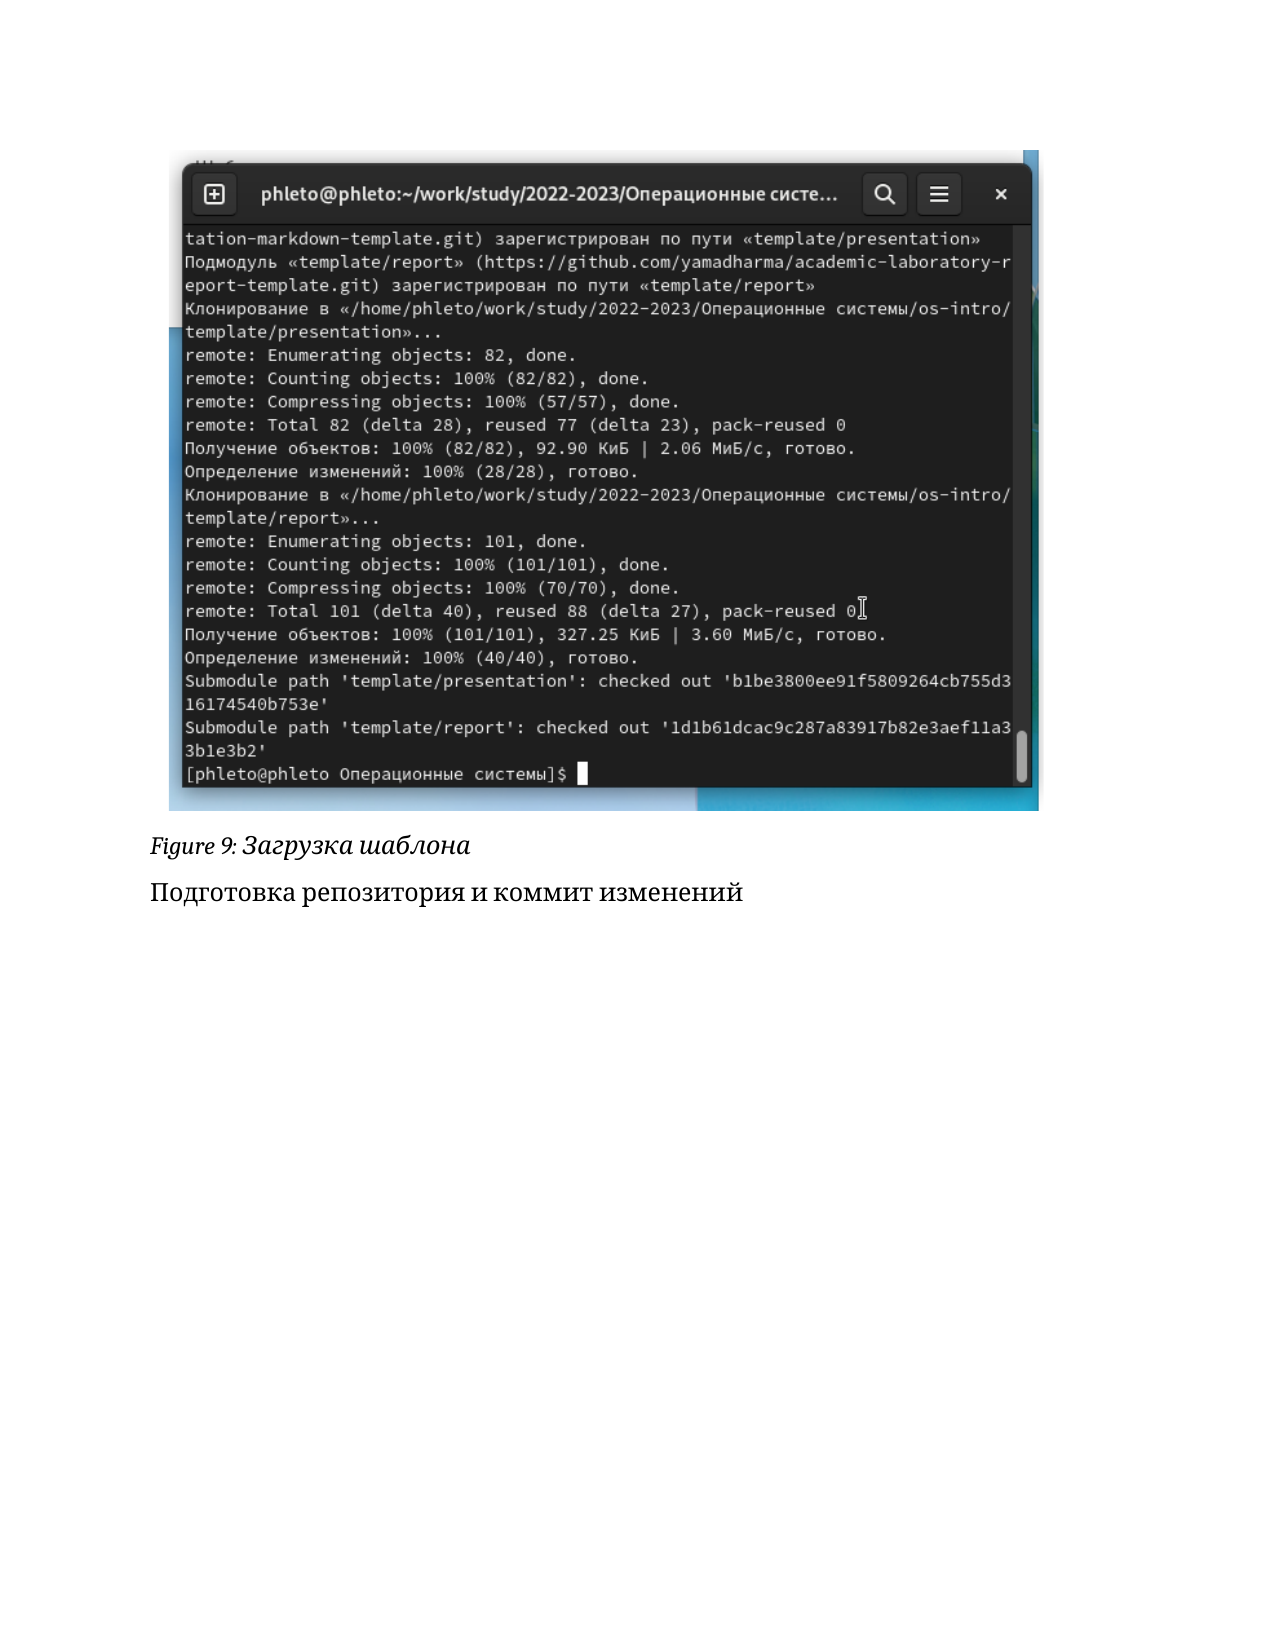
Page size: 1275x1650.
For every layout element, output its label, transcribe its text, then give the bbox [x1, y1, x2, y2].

picture [168, 150, 1044, 811]
text Figure 9: Загрузка шаблона [150, 832, 1125, 860]
text Подготовка репозитория и коммит изменений [150, 879, 1125, 908]
